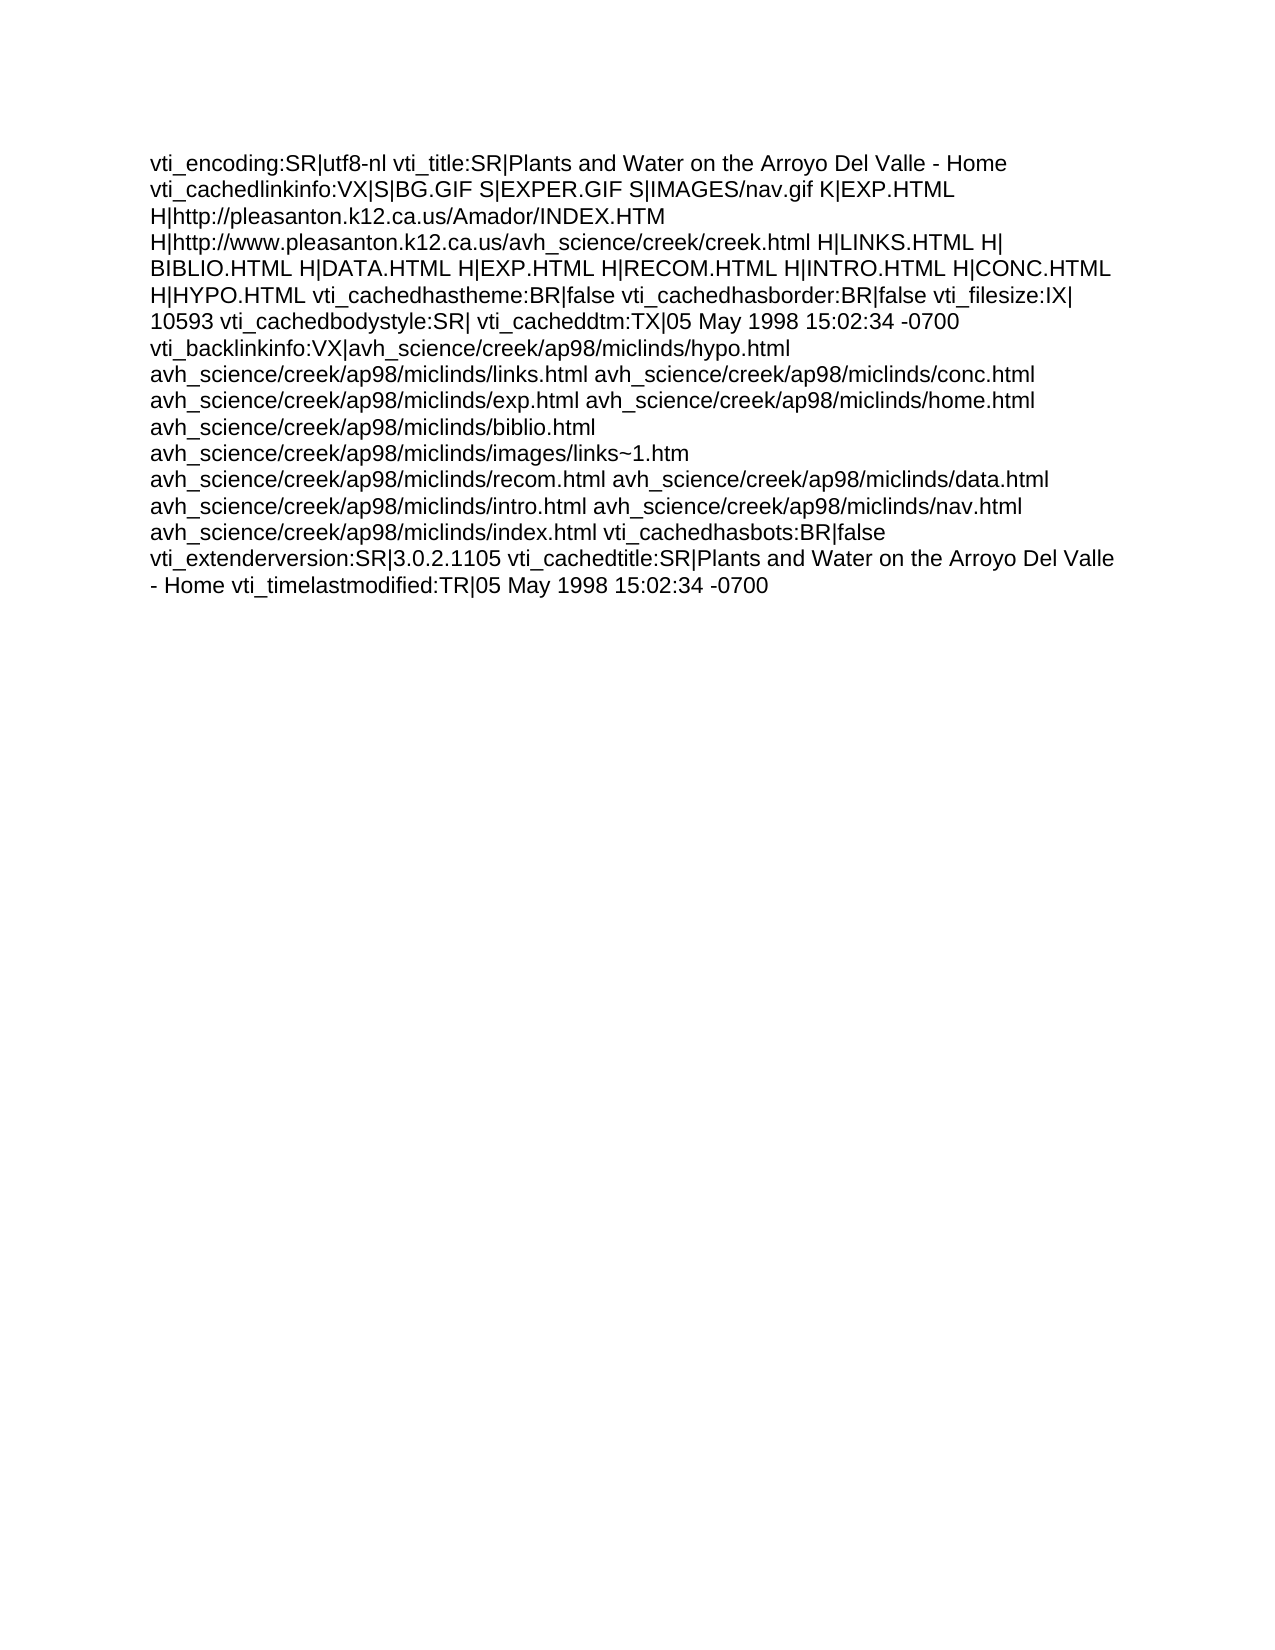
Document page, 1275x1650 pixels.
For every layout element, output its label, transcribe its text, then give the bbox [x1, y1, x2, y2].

text vti_encoding:SR|utf8-nl vti_title:SR|Plants and Water on the Arroyo Del Valle - Home vti_cachedlinkinfo:VX|S|BG.GIF S|EXPER.GIF S|IMAGES/nav.gif K|EXP.HTML H|http://pleasanton.k12.ca.us/Amador/INDEX.HTM H|http://www.pleasanton.k12.ca.us/avh_science/creek/creek.html H|LINKS.HTML H|BIBLIO.HTML H|DATA.HTML H|EXP.HTML H|RECOM.HTML H|INTRO.HTML H|CONC.HTML H|HYPO.HTML vti_cachedhastheme:BR|false vti_cachedhasborder:BR|false vti_filesize:IX|10593 vti_cachedbodystyle:SR| vti_cacheddtm:TX|05 May 1998 15:02:34 -0700 vti_backlinkinfo:VX|avh_science/creek/ap98/miclinds/hypo.html avh_science/creek/ap98/miclinds/links.html avh_science/creek/ap98/miclinds/conc.html avh_science/creek/ap98/miclinds/exp.html avh_science/creek/ap98/miclinds/home.html avh_science/creek/ap98/miclinds/biblio.html avh_science/creek/ap98/miclinds/images/links~1.htm avh_science/creek/ap98/miclinds/recom.html avh_science/creek/ap98/miclinds/data.html avh_science/creek/ap98/miclinds/intro.html avh_science/creek/ap98/miclinds/nav.html avh_science/creek/ap98/miclinds/index.html vti_cachedhasbots:BR|false vti_extenderversion:SR|3.0.2.1105 vti_cachedtitle:SR|Plants and Water on the Arroyo Del Valle - Home vti_timelastmodified:TR|05 May 1998 15:02:34 -0700 [150, 150, 1125, 598]
